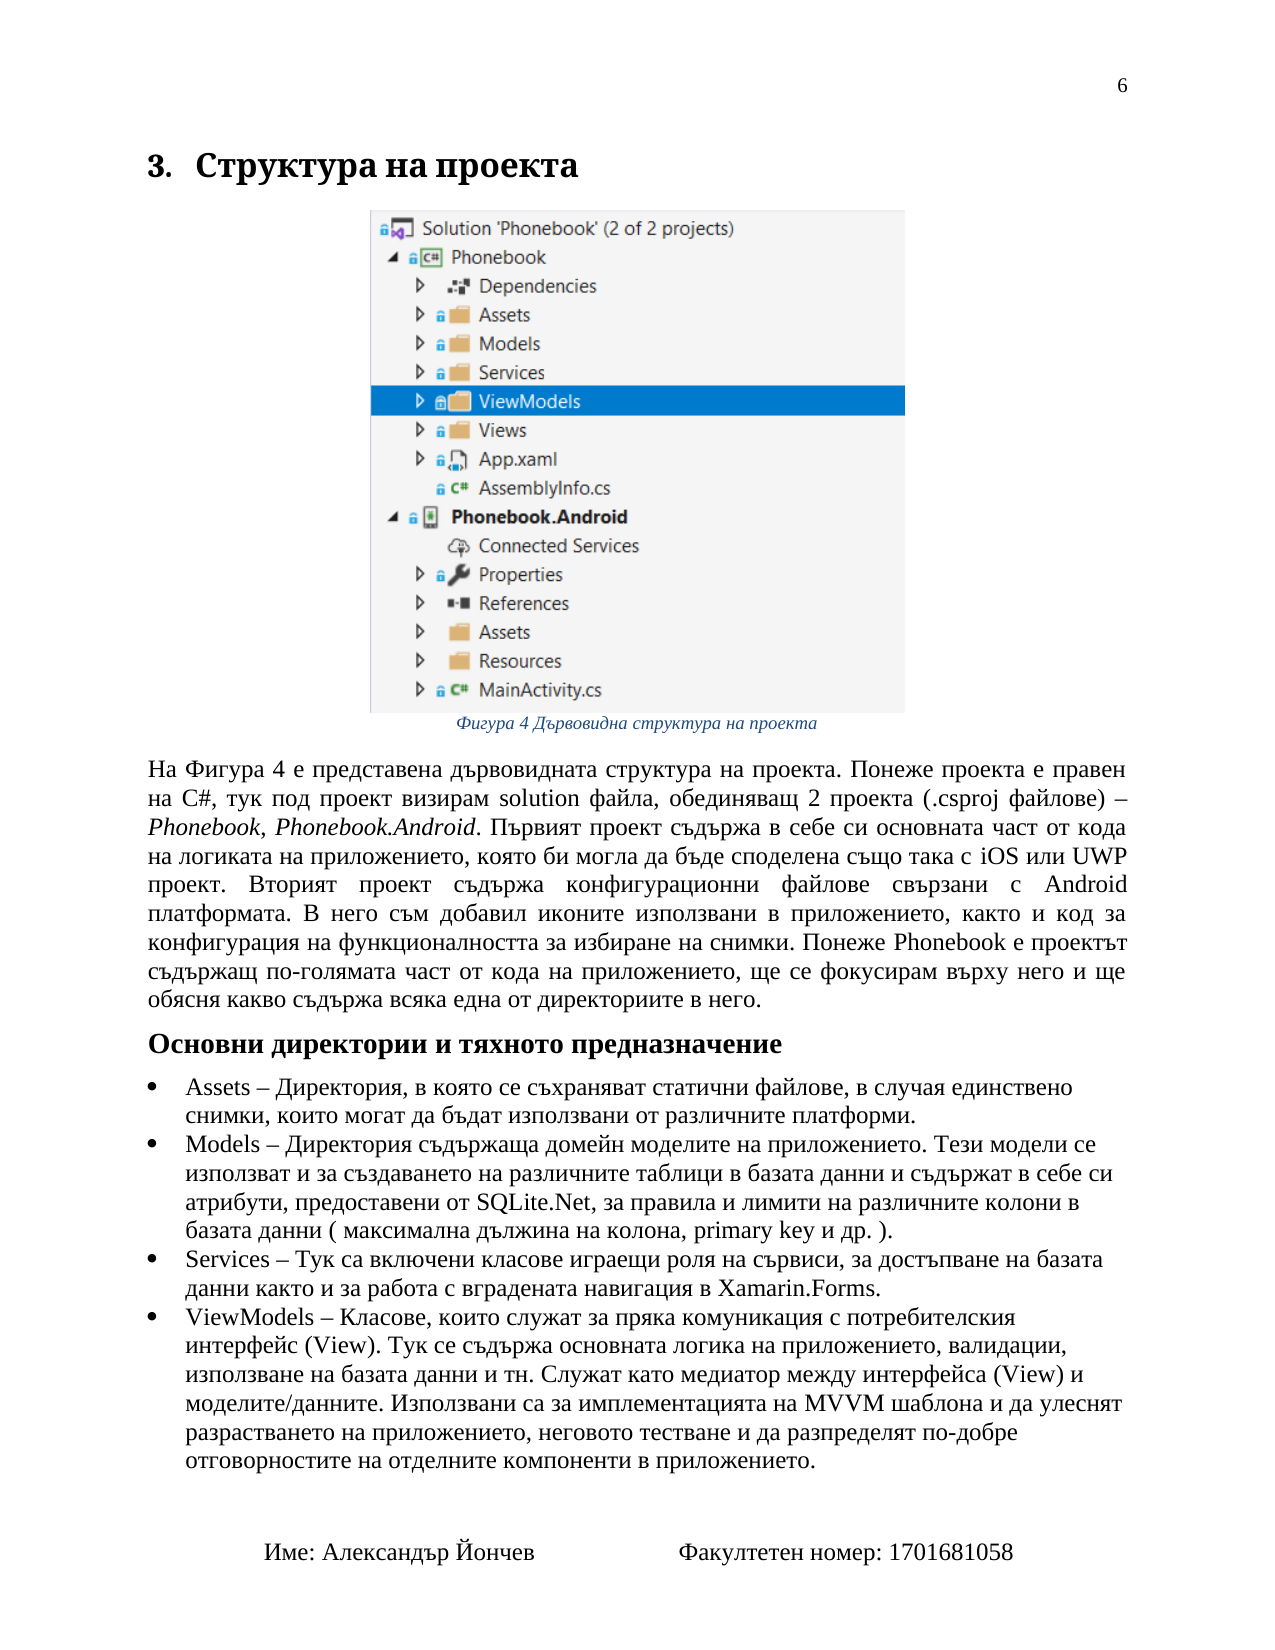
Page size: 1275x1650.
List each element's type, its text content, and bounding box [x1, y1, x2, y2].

list ViewModels – Класове, които служат за пряка комуникация с потребителския интерфейс (View). Тук се съдържа основната логика на приложението, валидации, използване на базата данни и тн. Служат като медиатор между интерфейса (View) и моделите/данните. Използвани са за имплементацията на MVVM шаблона и да улеснят разрастването на приложението, неговото тестване и да разпределят по-добре отговорностите на отделните компоненти в приложението. [148, 1302, 1127, 1474]
list Models – Директория съдържаща домейн моделите на приложението. Тези модели се използват и за създаването на различните таблици в базата данни и съдържат в себе си атрибути, предоставени от SQLite.Net, за правила и лимити на различните колони в базата данни ( максимална дължина на колона, primary key и др. ). [148, 1129, 1127, 1244]
text Основни директории и тяхното предназначение [148, 1026, 1127, 1059]
subtitle Структура на проекта [148, 147, 1127, 186]
text На Фигура 4 е представена дървовидната структура на проекта. Понеже проекта е правен на C#, тук под проект визирам solution файла, обединяващ 2 проекта (.csproj файлове) – Phonebook, Phonebook.Android. Първият проект съдържа в себе си основната част от кода на логиката на приложението, която би могла да бъде споделена също така с iOS или UWP проект. Вторият проект съдържа конфигурационни файлове свързани с Android платформата. В него съм добавил иконите използвани в приложението, както и код за конфигурация на функционалността за избиране на снимки. Понеже Phonebook е проектът съдържащ по-голямата част от кода на приложението, ще се фокусирам върху него и ще обясня какво съдържа всяка една от директориите в него. [148, 754, 1127, 1013]
picture [370, 210, 905, 713]
list Assets – Директория, в която се съхраняват статични файлове, в случая единствено снимки, които могат да бъдат използвани от различните платформи. [148, 1072, 1127, 1129]
list Services – Тук са включени класове играещи роля на сървиси, за достъпване на базата данни както и за работа с вградената навигация в Xamarin.Forms. [148, 1244, 1127, 1302]
